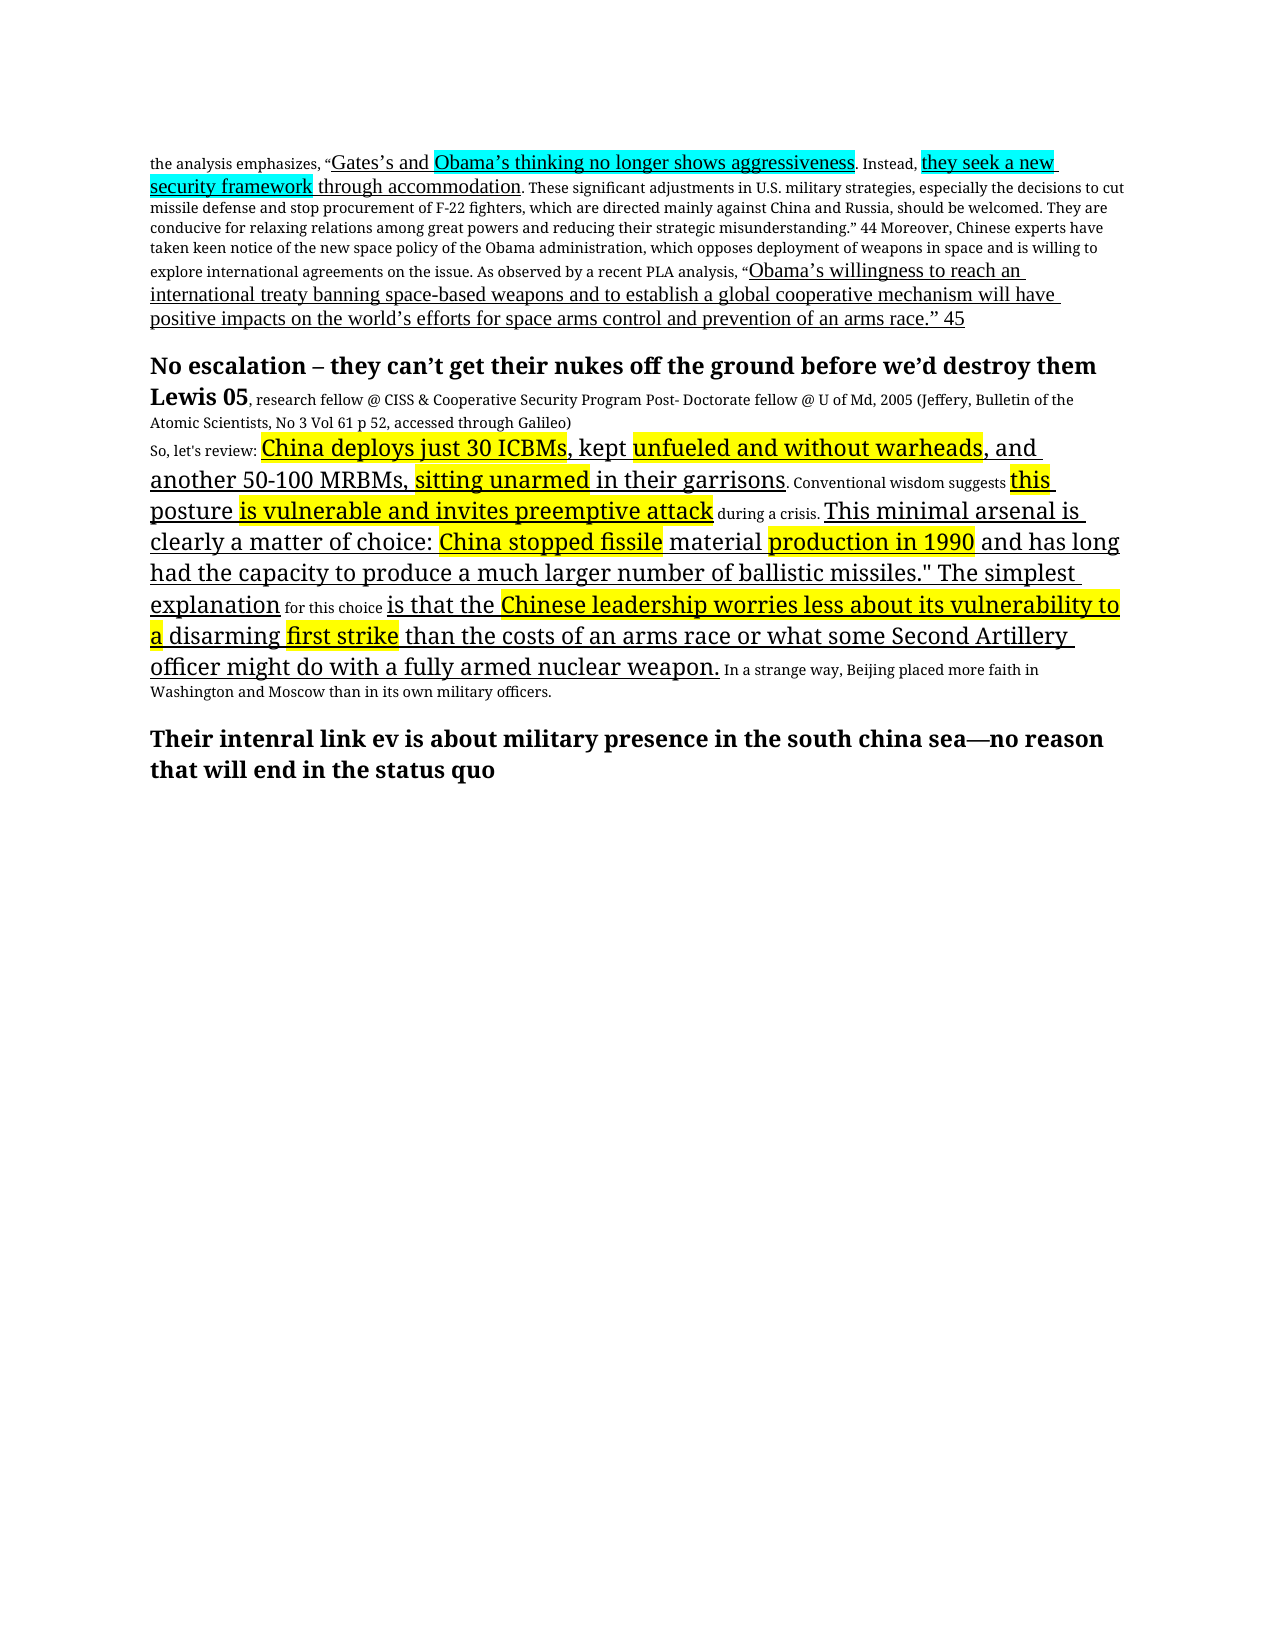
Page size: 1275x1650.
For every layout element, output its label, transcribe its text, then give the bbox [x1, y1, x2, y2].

text So, let's review: China deploys just 30 ICBMs, kept unfueled and without warheads, and another 50-100 MRBMs, sitting unarmed in their garrisons. Conventional wisdom suggests this posture is vulnerable and invites preemptive attack during a crisis. This minimal arsenal is clearly a matter of choice: China stopped fissile material production in 1990 and has long had the capacity to produce a much larger number of ballistic missiles." The simplest explanation for this choice is that the Chinese leadership worries less about its vulnerability to a disarming first strike than the costs of an arms race or what some Second Artillery officer might do with a fully armed nuclear weapon. In a strange way, Beijing placed more faith in Washington and Moscow than in its own military officers. [150, 432, 1125, 702]
text No escalation – they can’t get their nukes off the ground before we’d destroy them [150, 350, 1125, 381]
text Lewis 05, research fellow @ CISS & Cooperative Security Program Post- Doctorate fellow @ U of Md, 2005 (Jeffery, Bulletin of the Atomic Scientists, No 3 Vol 61 p 52, accessed through Galileo) [150, 381, 1125, 432]
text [150, 150, 1125, 330]
subtitle Their intenral link ev is about military presence in the south china sea—no reason that will end in the status quo [150, 723, 1125, 786]
